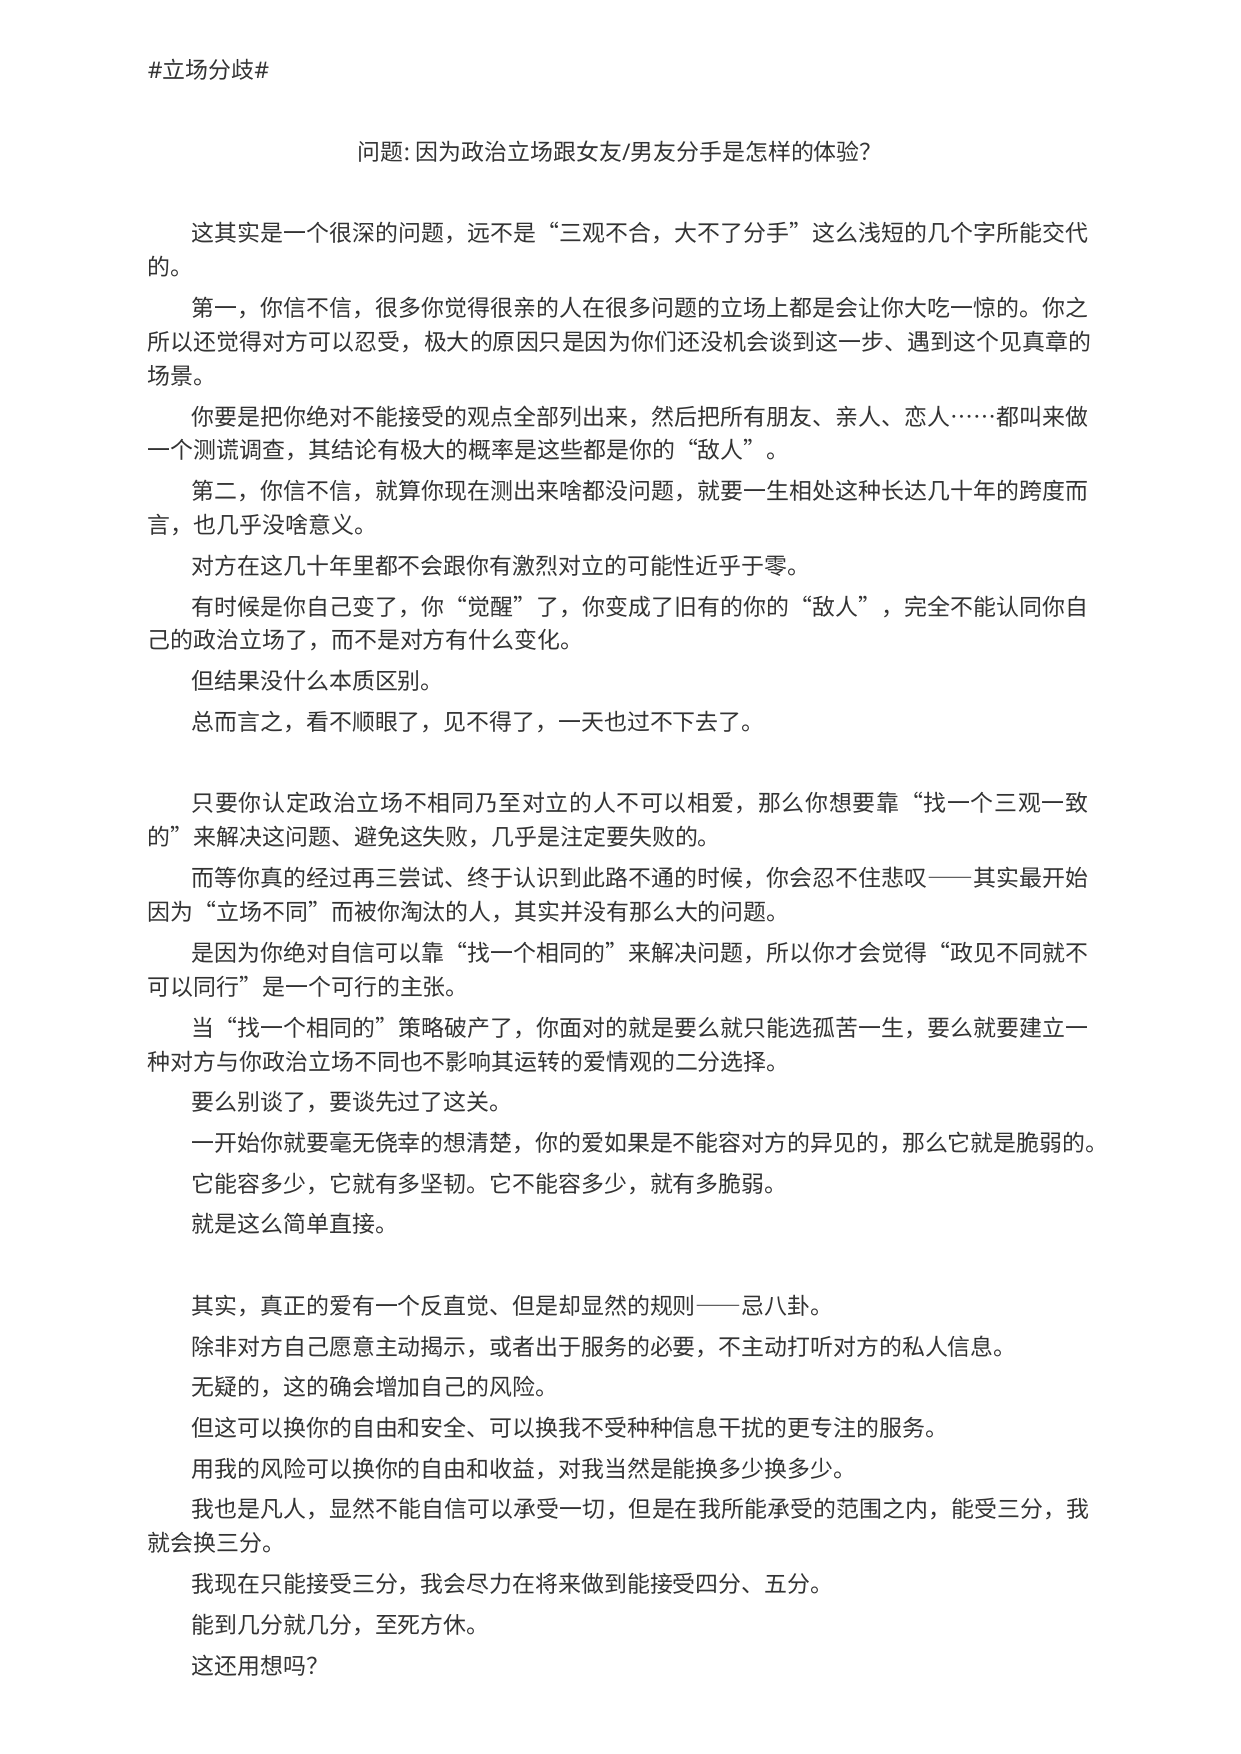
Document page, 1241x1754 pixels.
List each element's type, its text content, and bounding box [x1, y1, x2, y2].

text 我现在只能接受三分，我会尽力在将来做到能接受四分、五分。 [148, 1566, 1092, 1600]
text 要么别谈了，要谈先过了这关。 [148, 1084, 1092, 1118]
text 除非对方自己愿意主动揭示，或者出于服务的必要，不主动打听对方的私人信息。 [148, 1328, 1092, 1362]
text 是因为你绝对自信可以靠“找一个相同的”来解决问题，所以你才会觉得“政见不同就不可以同行”是一个可行的主张。 [148, 934, 1092, 1002]
text #立场分歧# [148, 52, 1092, 86]
text 当“找一个相同的”策略破产了，你面对的就是要么就只能选孤苦一生，要么就要建立一种对方与你政治立场不同也不影响其运转的爱情观的二分选择。 [148, 1009, 1092, 1077]
text 这其实是一个很深的问题，远不是“三观不合，大不了分手”这么浅短的几个字所能交代的。 [148, 215, 1092, 283]
text 有时候是你自己变了，你“觉醒”了，你变成了旧有的你的“敌人”，完全不能认同你自己的政治立场了，而不是对方有什么变化。 [148, 588, 1092, 656]
text 就是这么简单直接。 [148, 1206, 1092, 1240]
text 对方在这几十年里都不会跟你有激烈对立的可能性近乎于零。 [148, 547, 1092, 581]
text 我也是凡人，显然不能自信可以承受一切，但是在我所能承受的范围之内，能受三分，我就会换三分。 [148, 1491, 1092, 1559]
text 但这可以换你的自由和安全、可以换我不受种种信息干扰的更专注的服务。 [148, 1409, 1092, 1443]
text 能到几分就几分，至死方休。 [148, 1606, 1092, 1640]
text 这还用想吗？ [148, 1647, 1092, 1681]
text 总而言之，看不顺眼了，见不得了，一天也过不下去了。 [148, 703, 1092, 737]
text 只要你认定政治立场不相同乃至对立的人不可以相爱，那么你想要靠“找一个三观一致的”来解决这问题、避免这失败，几乎是注定要失败的。 [148, 785, 1092, 853]
text 但结果没什么本质区别。 [148, 663, 1092, 697]
text 它能容多少，它就有多坚韧。它不能容多少，就有多脆弱。 [148, 1165, 1092, 1199]
text 而等你真的经过再三尝试、终于认识到此路不通的时候，你会忍不住悲叹——其实最开始因为“立场不同”而被你淘汰的人，其实并没有那么大的问题。 [148, 860, 1092, 928]
text 问题: 因为政治立场跟女友/男友分手是怎样的体验？ [148, 133, 1092, 167]
text 无疑的，这的确会增加自己的风险。 [148, 1369, 1092, 1403]
text 你要是把你绝对不能接受的观点全部列出来，然后把所有朋友、亲人、恋人……都叫来做一个测谎调查，其结论有极大的概率是这些都是你的“敌人”。 [148, 398, 1092, 466]
text 其实，真正的爱有一个反直觉、但是却显然的规则——忌八卦。 [148, 1287, 1092, 1321]
text 一开始你就要毫无侥幸的想清楚，你的爱如果是不能容对方的异见的，那么它就是脆弱的。 [148, 1124, 1092, 1158]
text 第一，你信不信，很多你觉得很亲的人在很多问题的立场上都是会让你大吃一惊的。你之所以还觉得对方可以忍受，极大的原因只是因为你们还没机会谈到这一步、遇到这个见真章的场景。 [148, 289, 1092, 391]
text 第二，你信不信，就算你现在测出来啥都没问题，就要一生相处这种长达几十年的跨度而言，也几乎没啥意义。 [148, 473, 1092, 541]
text 用我的风险可以换你的自由和收益，对我当然是能换多少换多少。 [148, 1450, 1092, 1484]
